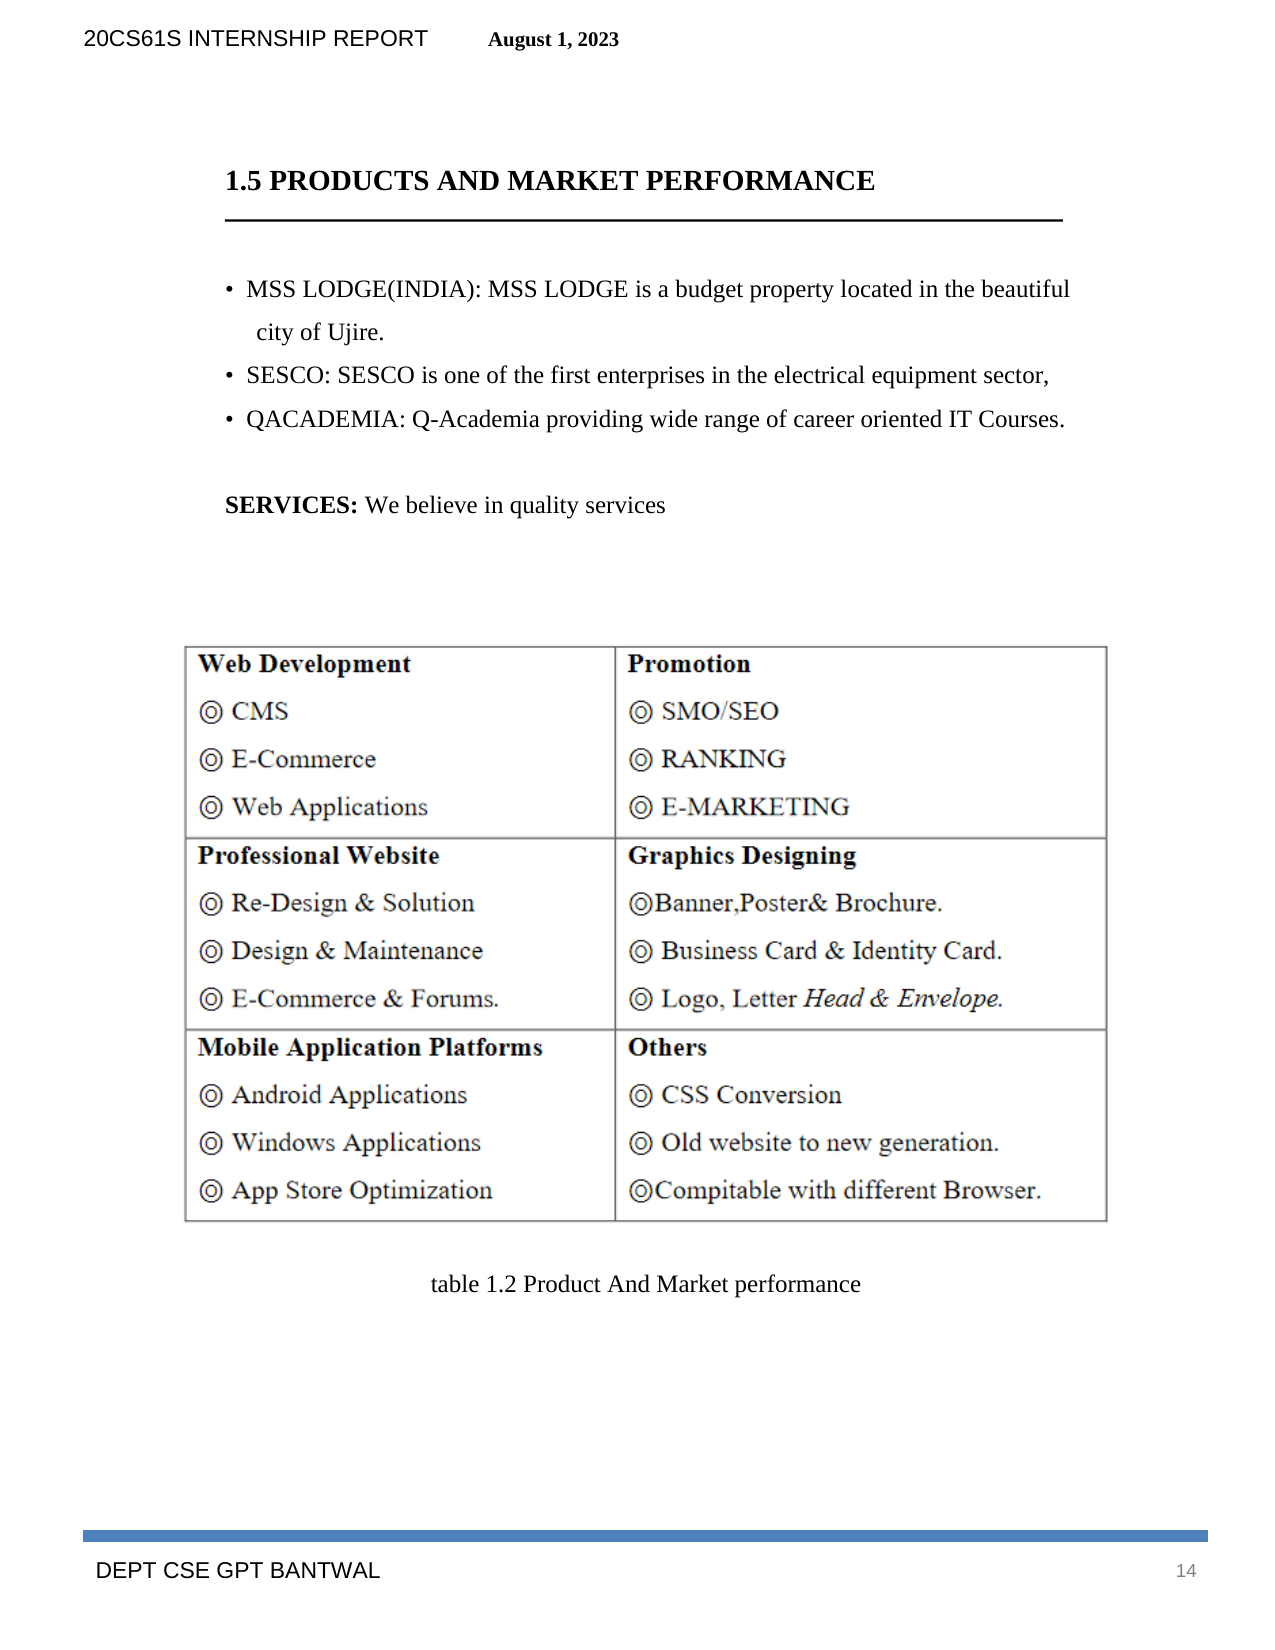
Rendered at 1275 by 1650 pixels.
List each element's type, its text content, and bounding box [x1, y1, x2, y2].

picture [159, 615, 1133, 1256]
text • MSS LODGE(INDIA): MSS LODGE is a budget property located in the beautiful city of Ujire. • SESCO: SESCO is one of the first enterprises in the electrical equipment sector, • QACADEMIA: Q-Academia providing wide range of career oriented IT Courses. [225, 274, 1208, 432]
subtitle PRODUCTS AND MARKET PERFORMANCE [225, 163, 1208, 197]
text SERVICES: We believe in quality services [225, 490, 1208, 519]
text table 1.2 Product And Market performance [83, 1269, 1208, 1298]
